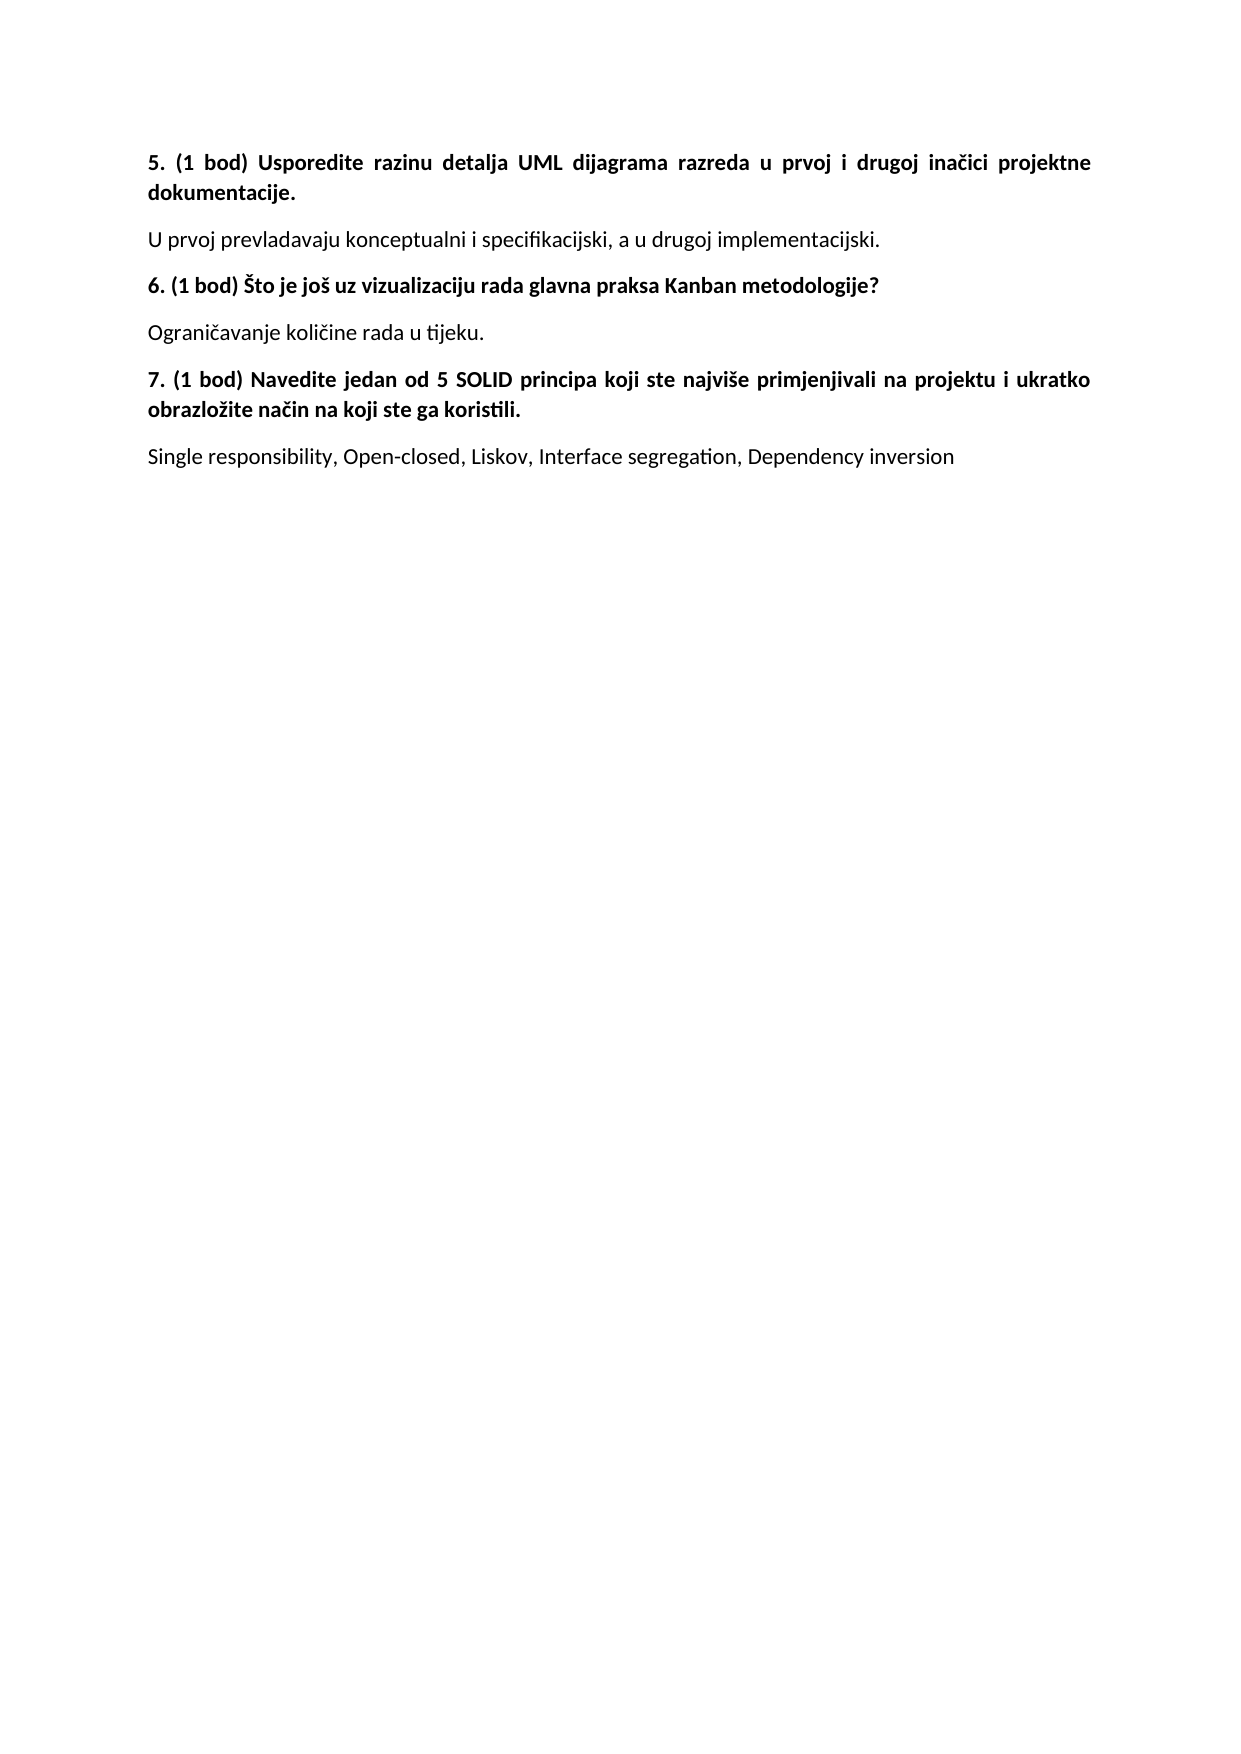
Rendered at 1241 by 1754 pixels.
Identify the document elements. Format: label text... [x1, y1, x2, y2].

text 7. (1 bod) Navedite jedan od 5 SOLID principa koji ste najviše primjenjivali na projektu i ukratko obrazložite način na koji ste ga koristili. [148, 365, 1093, 423]
text U prvoj prevladavaju konceptualni i specifikacijski, a u drugoj implementacijski. [148, 225, 1093, 253]
text 5. (1 bod) Usporedite razinu detalja UML dijagrama razreda u prvoj i drugoj inačici projektne dokumentacije. [148, 148, 1093, 206]
text Single responsibility, Open-closed, Liskov, Interface segregation, Dependency inversion [148, 442, 1093, 470]
text 6. (1 bod) Što je još uz vizualizaciju rada glavna praksa Kanban metodologije? [148, 272, 1093, 299]
text Ograničavanje količine rada u tijeku. [148, 318, 1093, 346]
